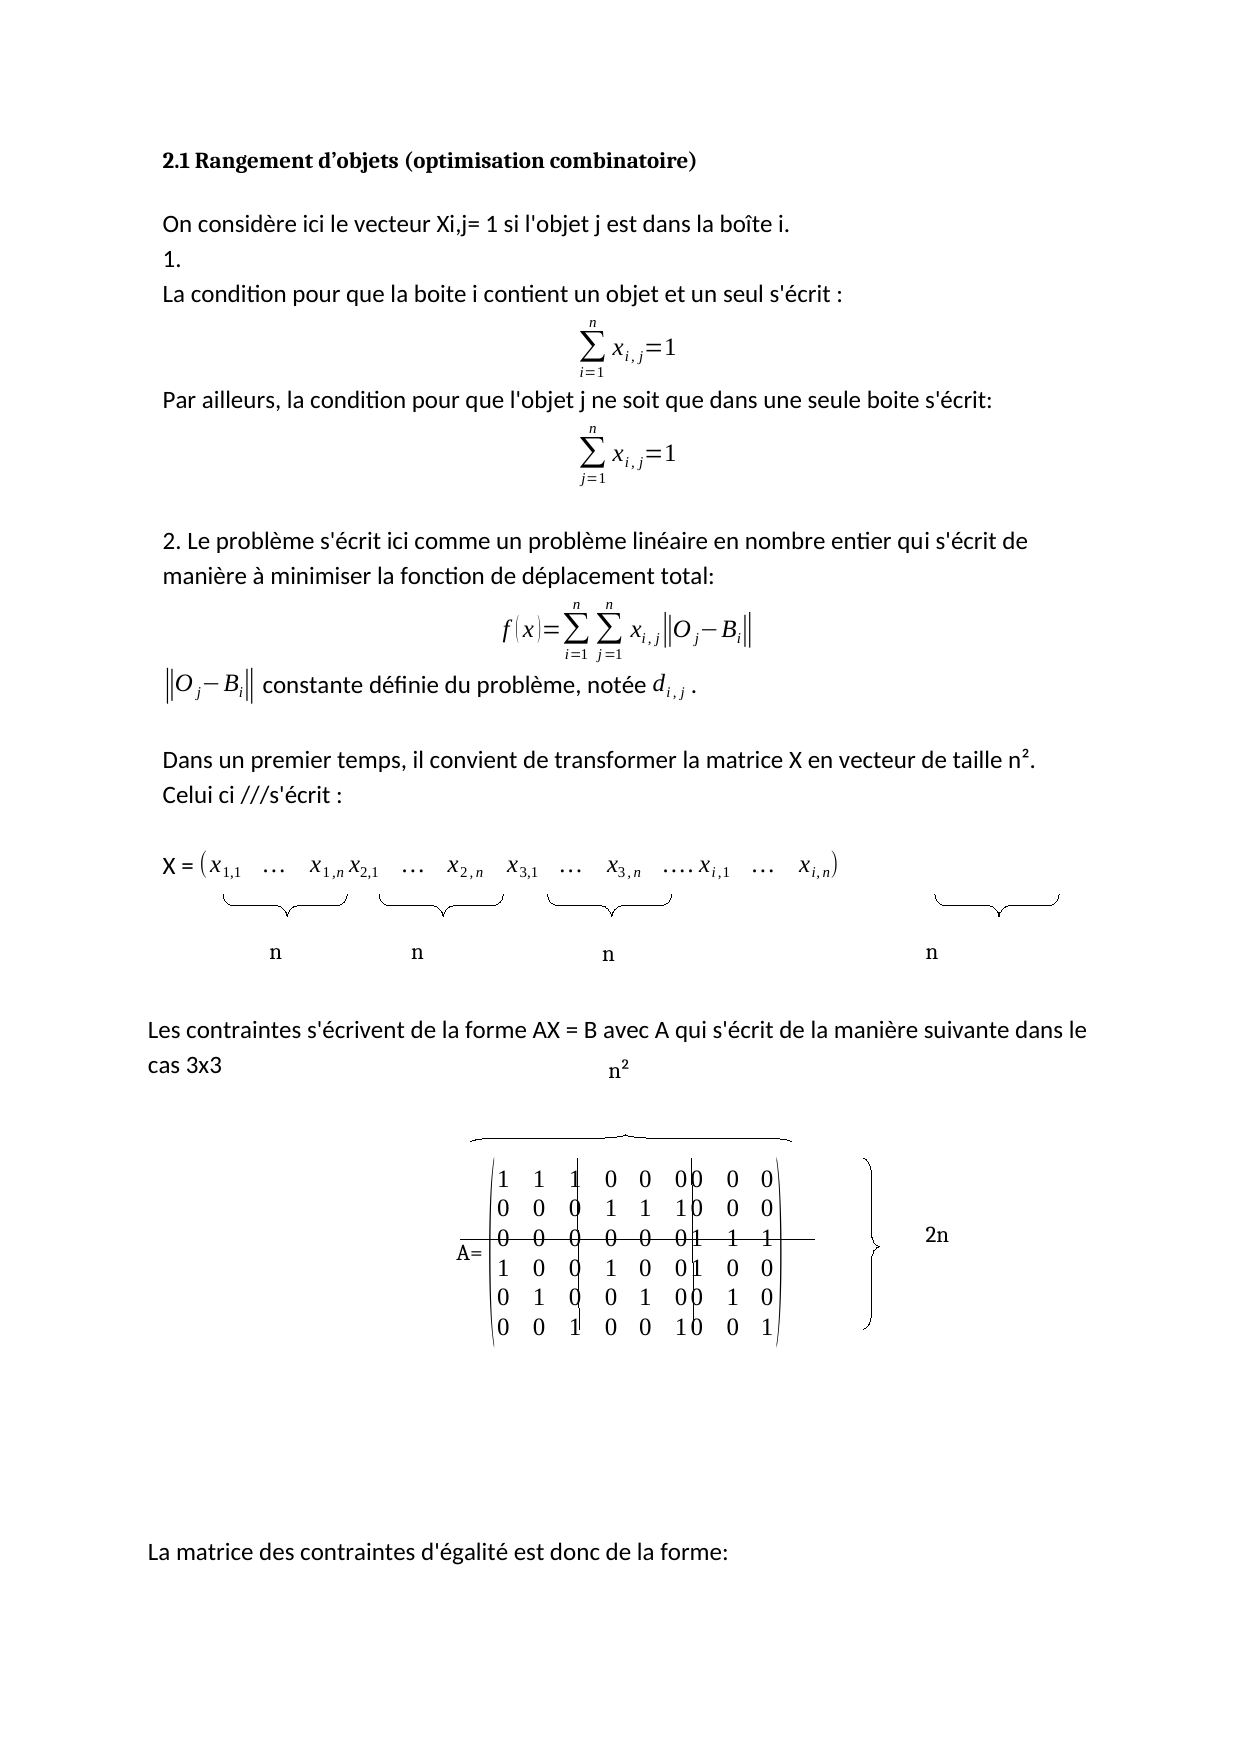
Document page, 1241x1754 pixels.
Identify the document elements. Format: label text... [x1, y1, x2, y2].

text Les contraintes s'écrivent de la forme AX = B avec A qui s'écrit de la manière suivante dans le cas 3x3 [148, 1014, 1093, 1079]
list La condition pour que la boite i contient un objet et un seul s'écrit : [162, 278, 1093, 308]
list constante définie du problème, notée . [162, 666, 1093, 705]
list Dans un premier temps, il convient de transformer la matrice X en vecteur de taille n². Celui ci ///s'écrit : [162, 744, 1093, 810]
list On considère ici le vecteur Xi,j= 1 si l'objet j est dans la boîte i. [162, 208, 1093, 238]
text La matrice des contraintes d'égalité est donc de la forme: [148, 1536, 1093, 1567]
list 2.1 Rangement d’objets (optimisation combinatoire) [162, 148, 1093, 174]
list X = [162, 849, 1093, 881]
list 1. [162, 243, 1093, 273]
text A= [148, 1156, 1093, 1350]
list Par ailleurs, la condition pour que l'objet j ne soit que dans une seule boite s'écrit: [162, 384, 1093, 415]
list 2. Le problème s'écrit ici comme un problème linéaire en nombre entier qui s'écrit de manière à minimiser la fonction de déplacement total: [162, 525, 1093, 591]
